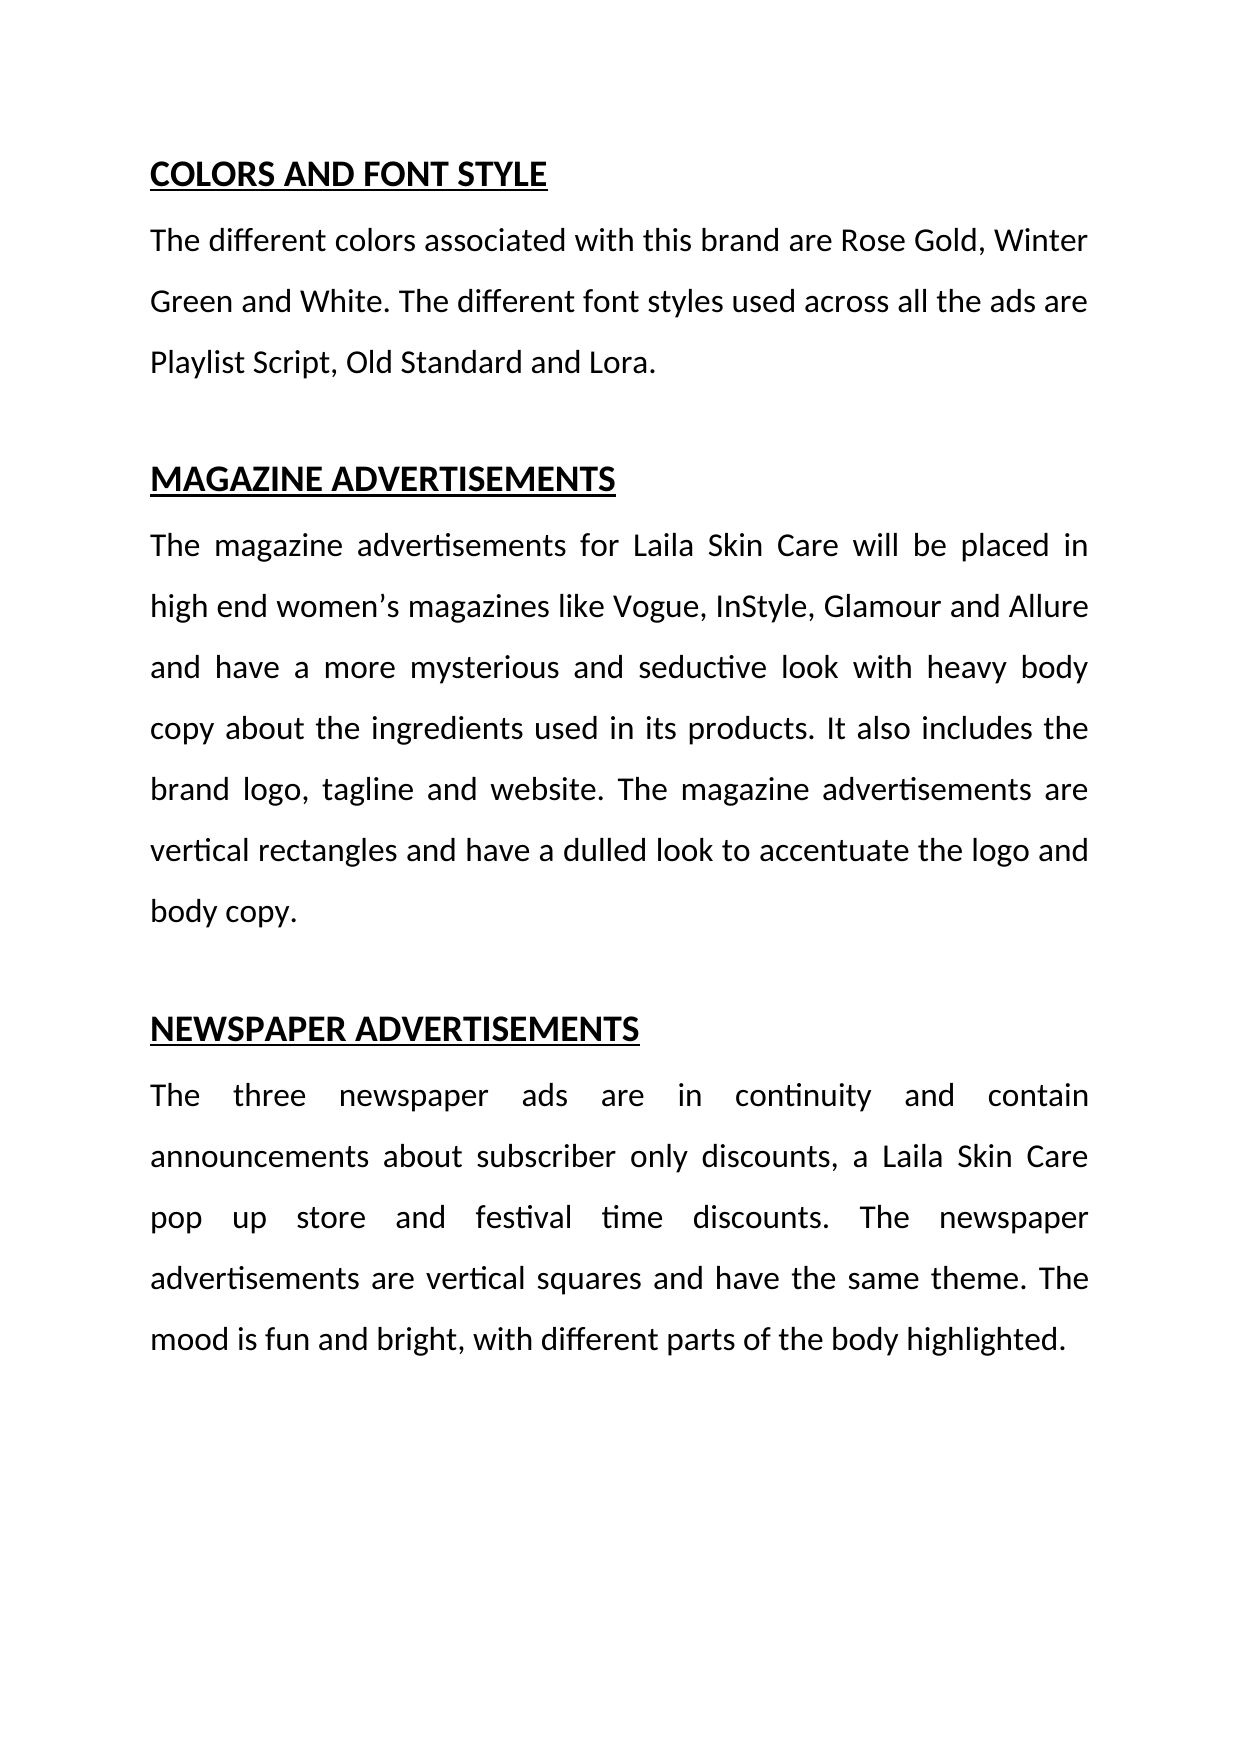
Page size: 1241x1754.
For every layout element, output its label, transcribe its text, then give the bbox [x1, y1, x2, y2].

text The magazine advertisements for Laila Skin Care will be placed in high end women’s magazines like Vogue, InStyle, Glamour and Allure and have a more mysterious and seductive look with heavy body copy about the ingredients used in its products. It also includes the brand logo, tagline and website. The magazine advertisements are vertical rectangles and have a dulled look to accentuate the logo and body copy. [150, 524, 1090, 931]
text The different colors associated with this brand are Rose Gold, Winter Green and White. The different font styles used across all the ads are Playlist Script, Old Standard and Lora. [150, 219, 1090, 382]
text The three newspaper ads are in continuity and contain announcements about subscriber only discounts, a Laila Skin Care pop up store and festival time discounts. The newspaper advertisements are vertical squares and have the same theme. The mood is fun and bright, with different parts of the body highlighted. [150, 1073, 1090, 1358]
text COLORS AND FONT STYLE [150, 150, 1090, 196]
text NEWSPAPER ADVERTISEMENTS [150, 1005, 1090, 1051]
text MAGAZINE ADVERTISEMENTS [150, 455, 1090, 501]
